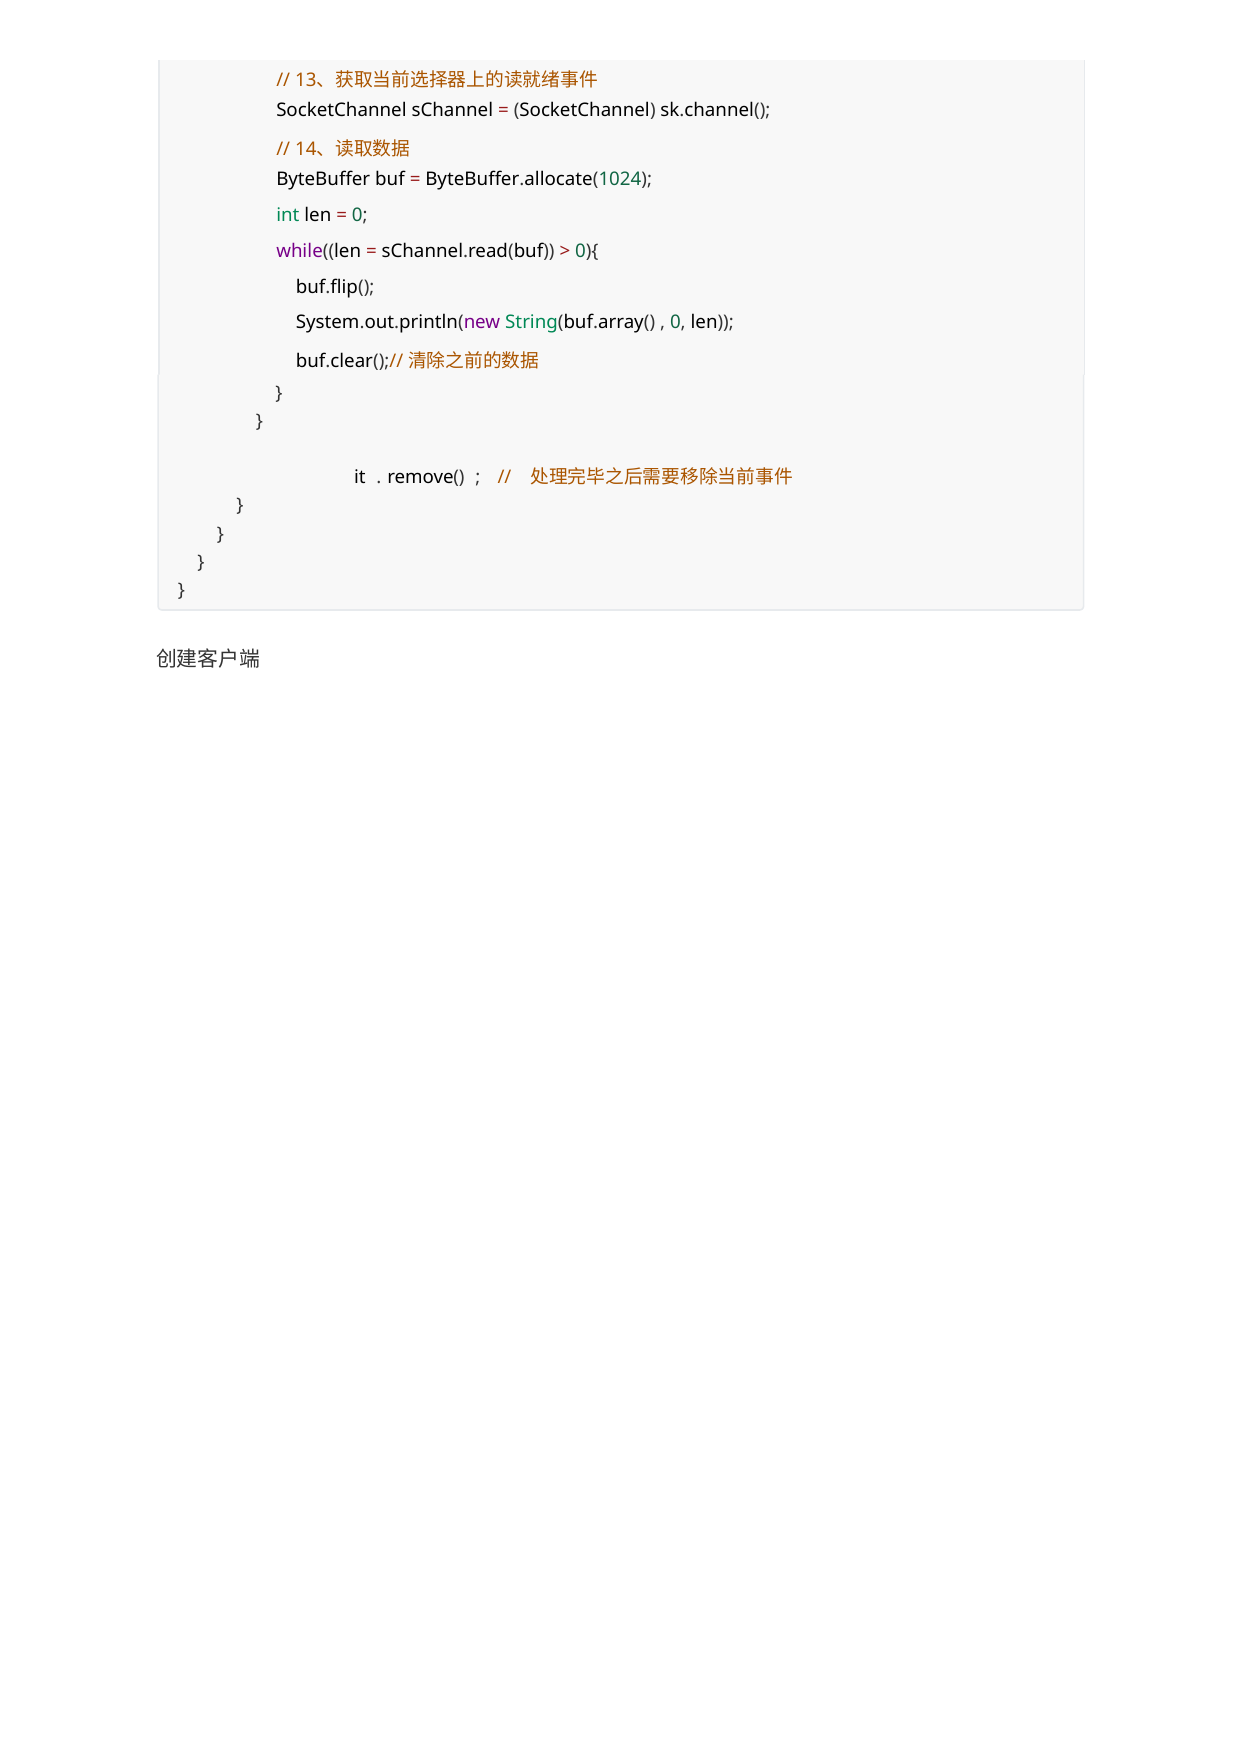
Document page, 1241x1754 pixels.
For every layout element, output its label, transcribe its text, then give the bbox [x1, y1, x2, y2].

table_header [160, 60, 1084, 374]
text 创建客户端 [156, 642, 1080, 672]
